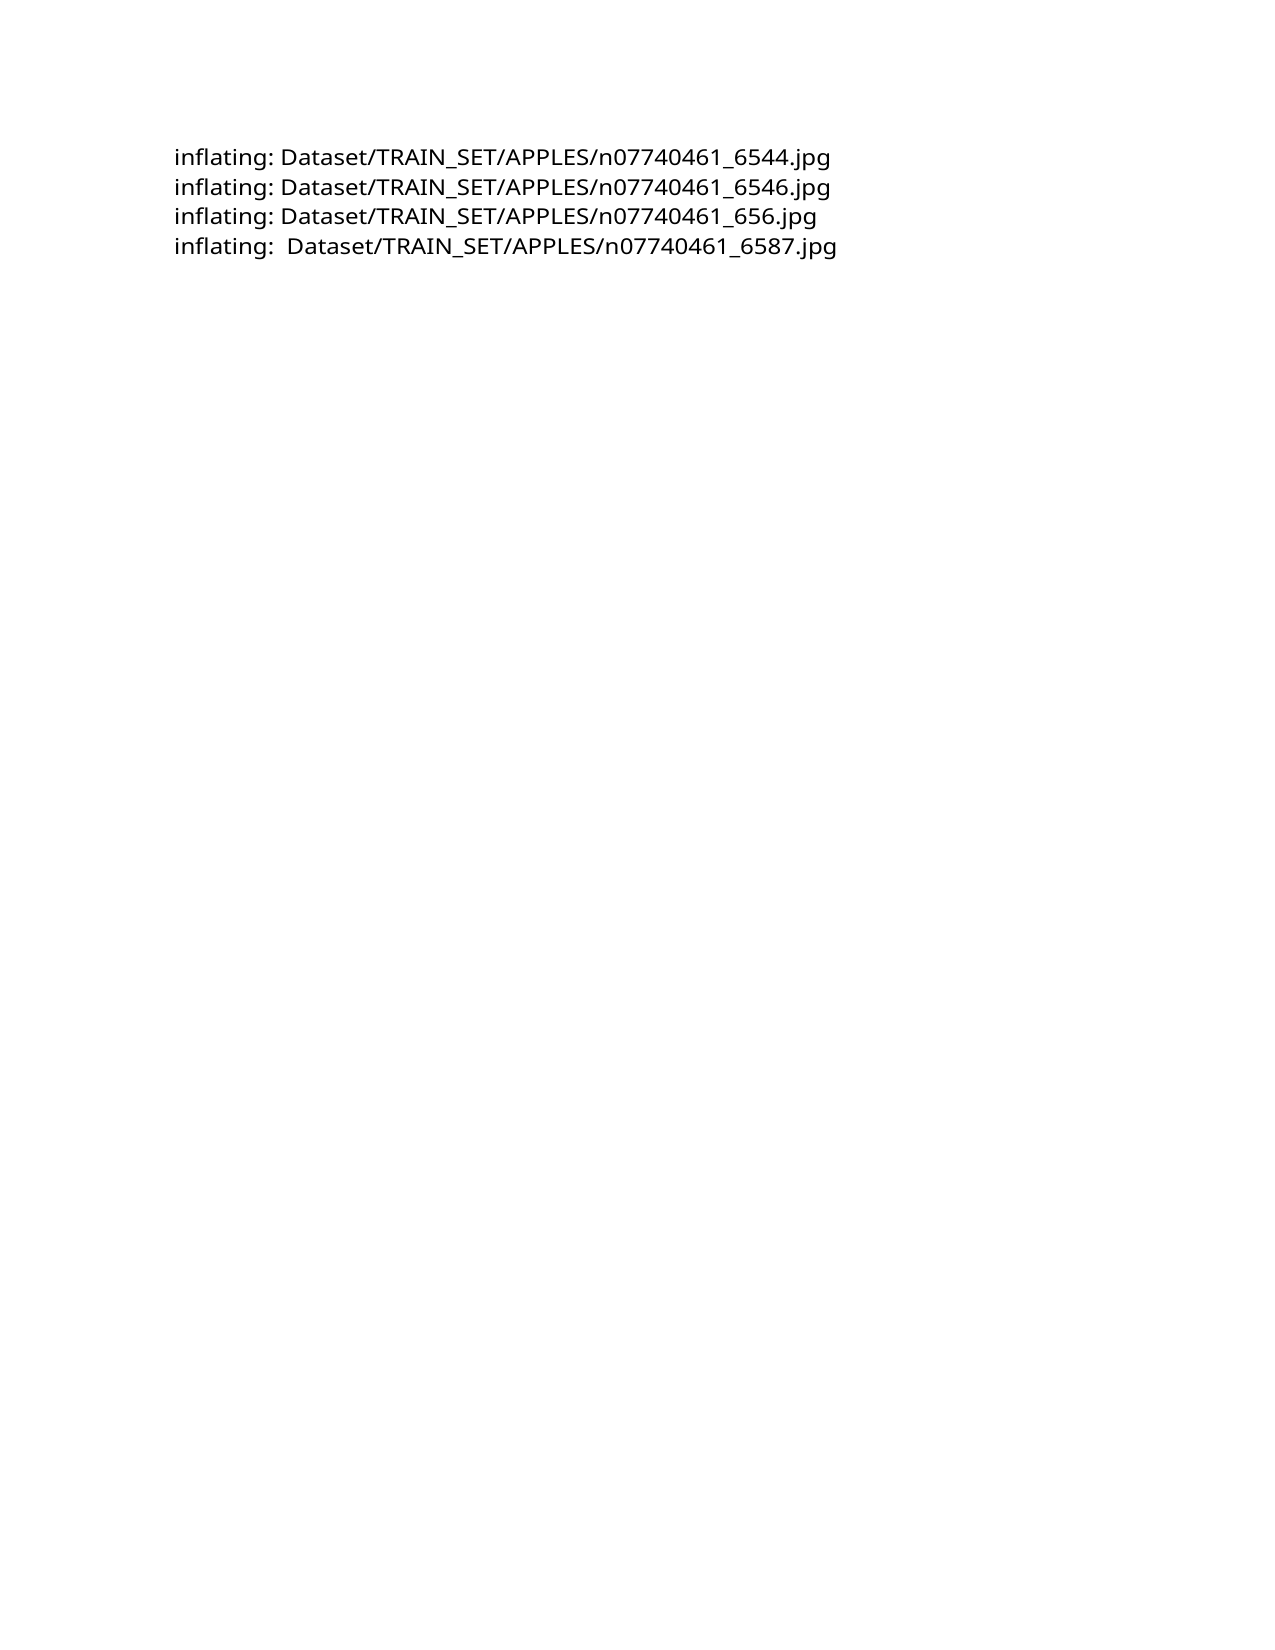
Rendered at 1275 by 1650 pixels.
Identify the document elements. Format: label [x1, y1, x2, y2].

text [174, 142, 846, 261]
